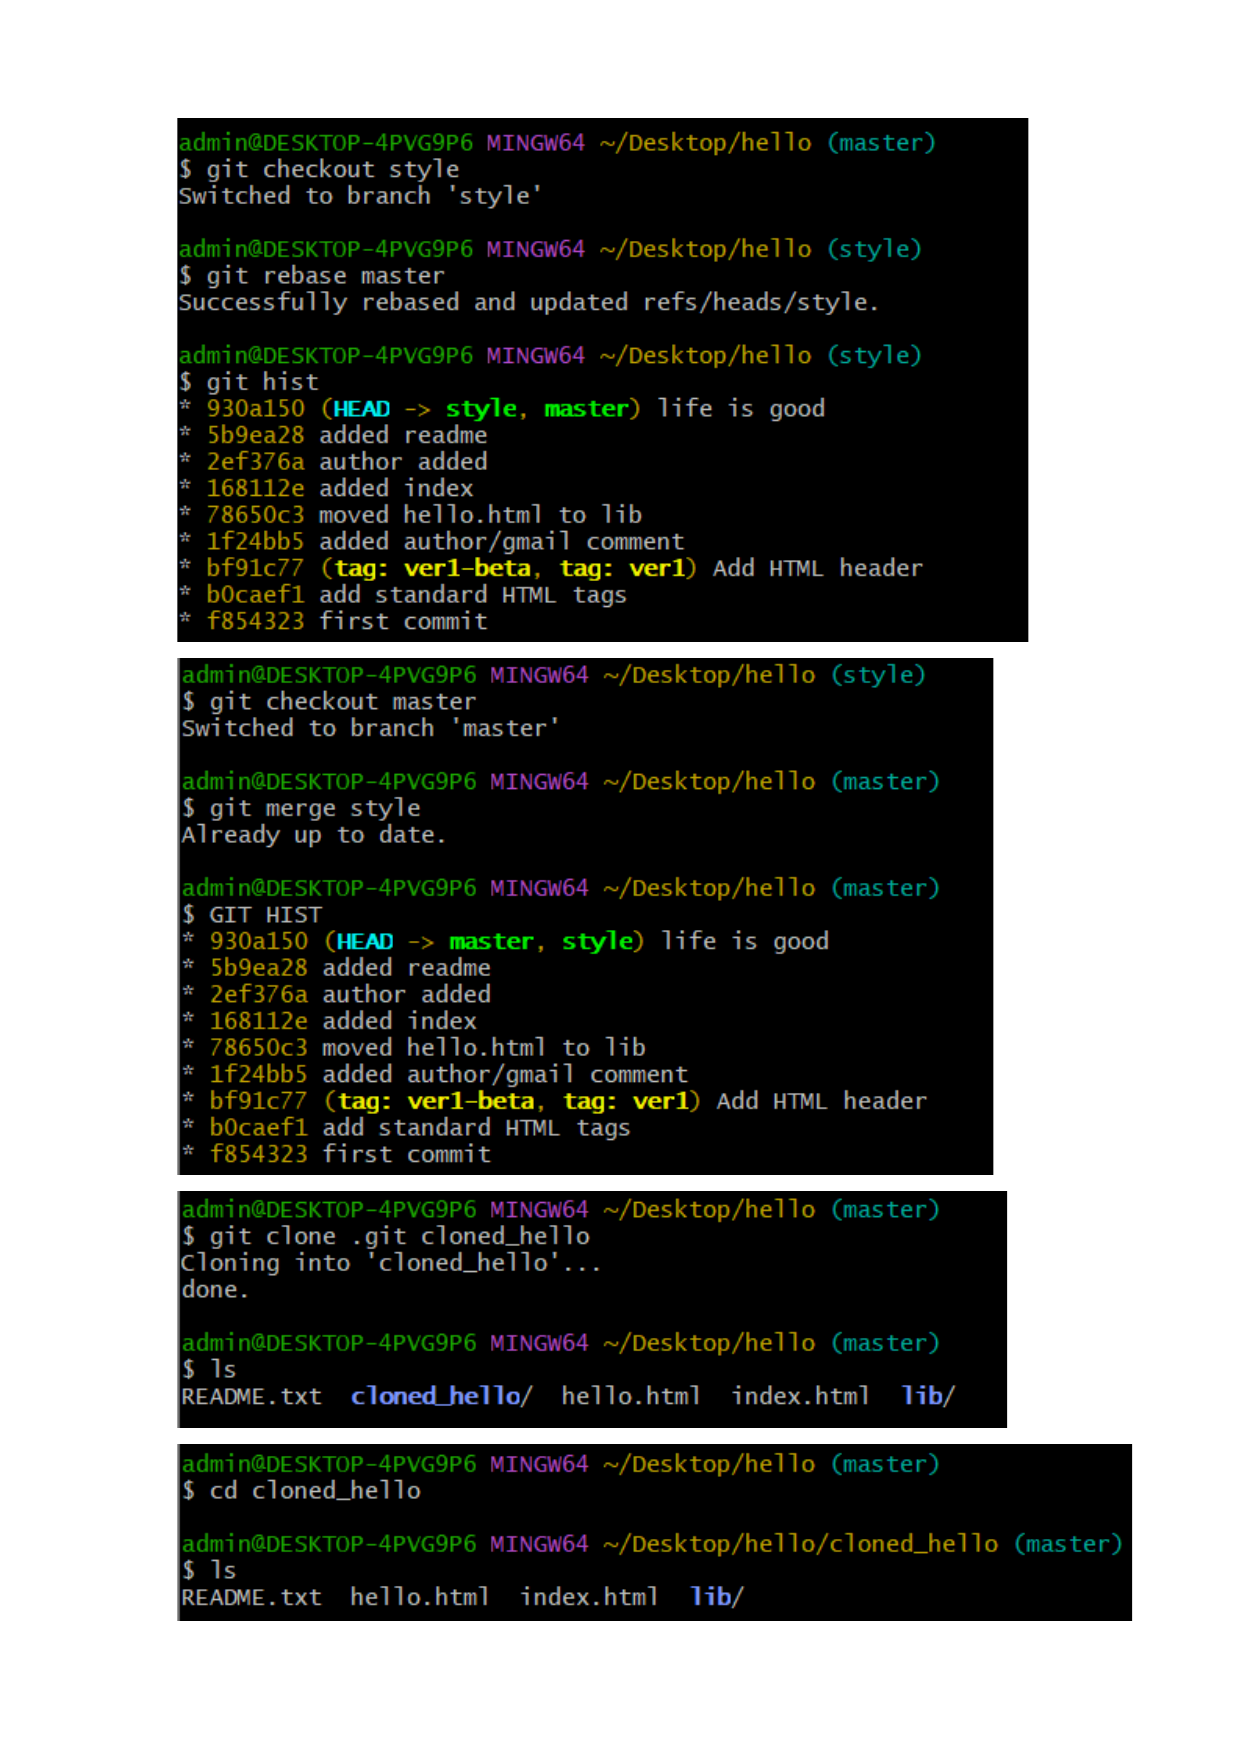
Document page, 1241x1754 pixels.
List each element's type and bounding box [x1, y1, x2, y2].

picture [177, 118, 1029, 642]
picture [177, 658, 994, 1175]
picture [177, 1191, 1008, 1428]
picture [177, 1444, 1133, 1621]
